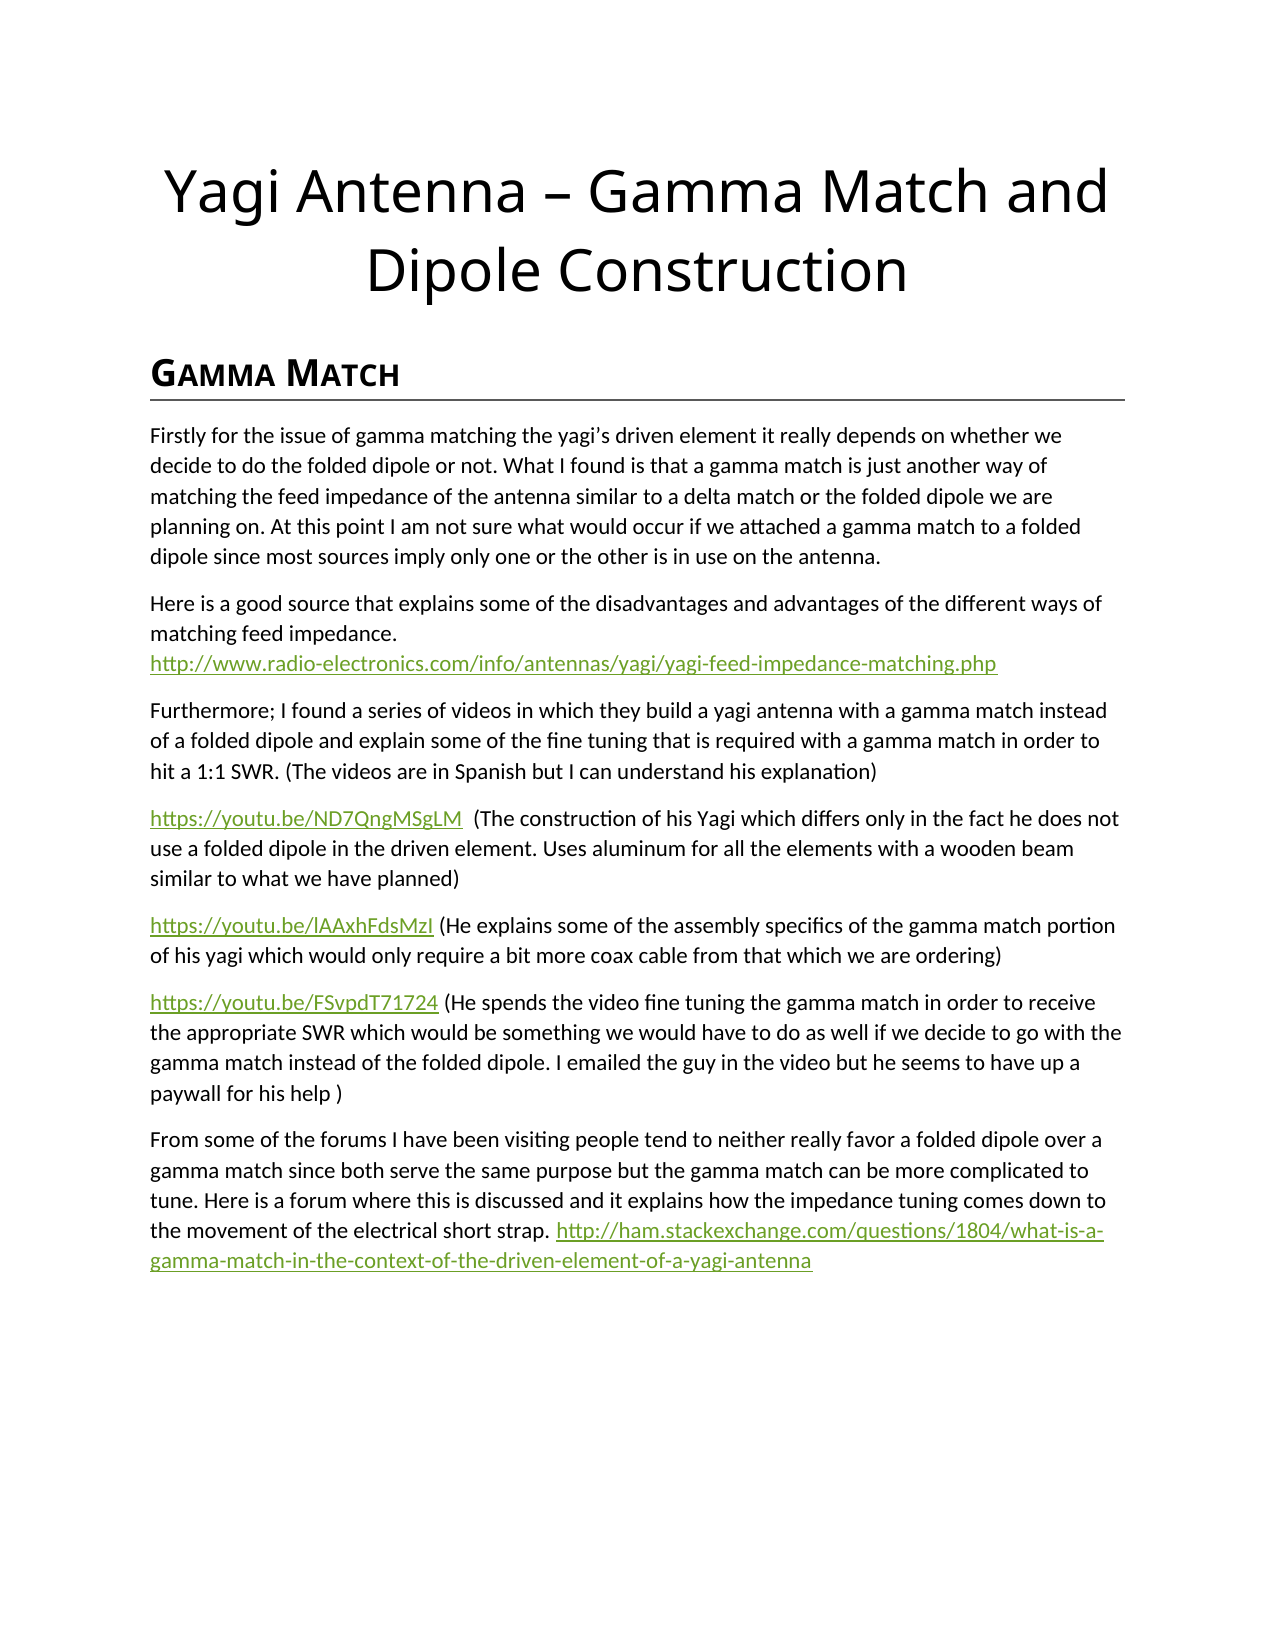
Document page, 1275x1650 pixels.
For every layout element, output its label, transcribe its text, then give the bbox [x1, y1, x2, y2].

text From some of the forums I have been visiting people tend to neither really favor a folded dipole over a gamma match since both serve the same purpose but the gamma match can be more complicated to tune. Here is a forum where this is discussed and it explains how the impedance tuning comes down to the movement of the electrical short strap. http://ham.stackexchange.com/questions/1804/what-is-a-gamma-match-in-the-context-of-the-driven-element-of-a-yagi-antenna [150, 1126, 1125, 1274]
text https://youtu.be/lAAxhFdsMzI (He explains some of the assembly specifics of the gamma match portion of his yagi which would only require a bit more coax cable from that which we are ordering) [150, 911, 1125, 969]
text Furthermore; I found a series of videos in which they build a yagi antenna with a gamma match instead of a folded dipole and explain some of the fine tuning that is required with a gamma match in order to hit a 1:1 SWR. (The videos are in Spanish but I can understand his explanation) [150, 696, 1125, 785]
title Yagi Antenna – Gamma Match and Dipole Construction [150, 150, 1125, 309]
text Here is a good source that explains some of the disadvantages and advantages of the different ways of matching feed impedance. http://www.radio-electronics.com/info/antennas/yagi/yagi-feed-impedance-matching.php [150, 589, 1125, 677]
text Firstly for the issue of gamma matching the yagi’s driven element it really depends on whether we decide to do the folded dipole or not. What I found is that a gamma match is just another way of matching the feed impedance of the antenna similar to a delta match or the folded dipole we are planning on. At this point I am not sure what would occur if we attached a gamma match to a folded dipole since most sources imply only one or the other is in use on the antenna. [150, 421, 1125, 570]
text https://youtu.be/FSvpdT71724 (He spends the video fine tuning the gamma match in order to receive the appropriate SWR which would be something we would have to do as well if we decide to go with the gamma match instead of the folded dipole. I emailed the guy in the video but he seems to have up a paywall for his help ) [150, 988, 1125, 1107]
subtitle Gamma Match [150, 346, 1125, 399]
text https://youtu.be/ND7QngMSgLM (The construction of his Yagi which differs only in the fact he does not use a folded dipole in the driven element. Uses aluminum for all the elements with a wooden beam similar to what we have planned) [150, 804, 1125, 892]
